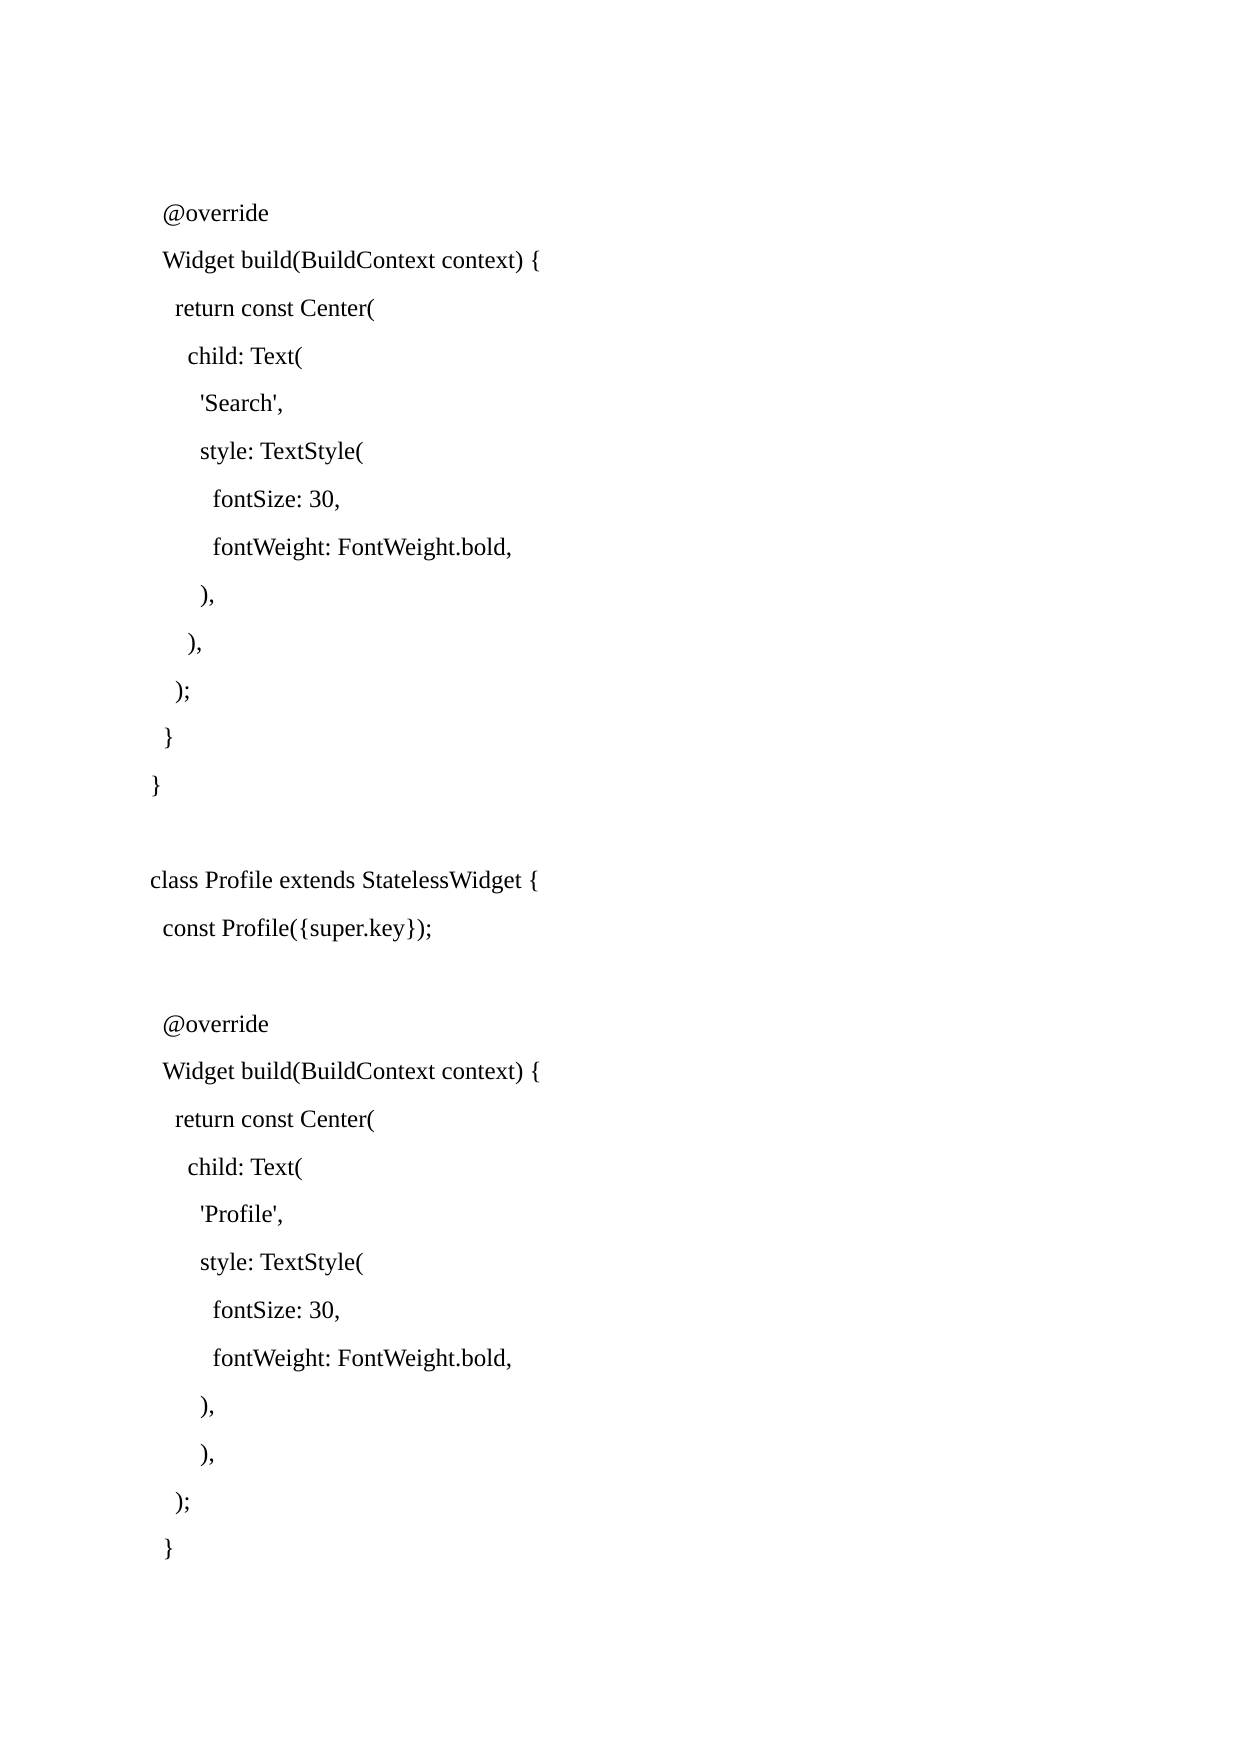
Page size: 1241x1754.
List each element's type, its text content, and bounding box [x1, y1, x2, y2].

text 'Profile', [150, 1199, 1090, 1228]
text fontWeight: FontWeight.bold, [150, 532, 1090, 560]
text fontSize: 30, [150, 484, 1090, 513]
text ), [150, 1438, 1090, 1467]
text const Profile({super.key}); [150, 913, 1090, 942]
text ), [150, 627, 1090, 656]
text fontSize: 30, [150, 1295, 1090, 1324]
text @override [150, 1009, 1090, 1037]
text Widget build(BuildContext context) { [150, 1056, 1090, 1085]
text child: Text( [150, 1152, 1090, 1181]
text style: TextStyle( [150, 1247, 1090, 1276]
text } [150, 770, 1090, 799]
text @override [150, 198, 1090, 226]
text return const Center( [150, 1104, 1090, 1133]
text ), [150, 579, 1090, 608]
text } [150, 722, 1090, 751]
text ); [150, 675, 1090, 703]
text style: TextStyle( [150, 436, 1090, 465]
text ), [150, 1390, 1090, 1419]
text 'Search', [150, 388, 1090, 417]
text return const Center( [150, 293, 1090, 322]
text fontWeight: FontWeight.bold, [150, 1343, 1090, 1371]
text child: Text( [150, 341, 1090, 369]
text class Profile extends StatelessWidget { [150, 866, 1090, 894]
text Widget build(BuildContext context) { [150, 245, 1090, 274]
text } [150, 1533, 1090, 1562]
text ); [150, 1486, 1090, 1514]
